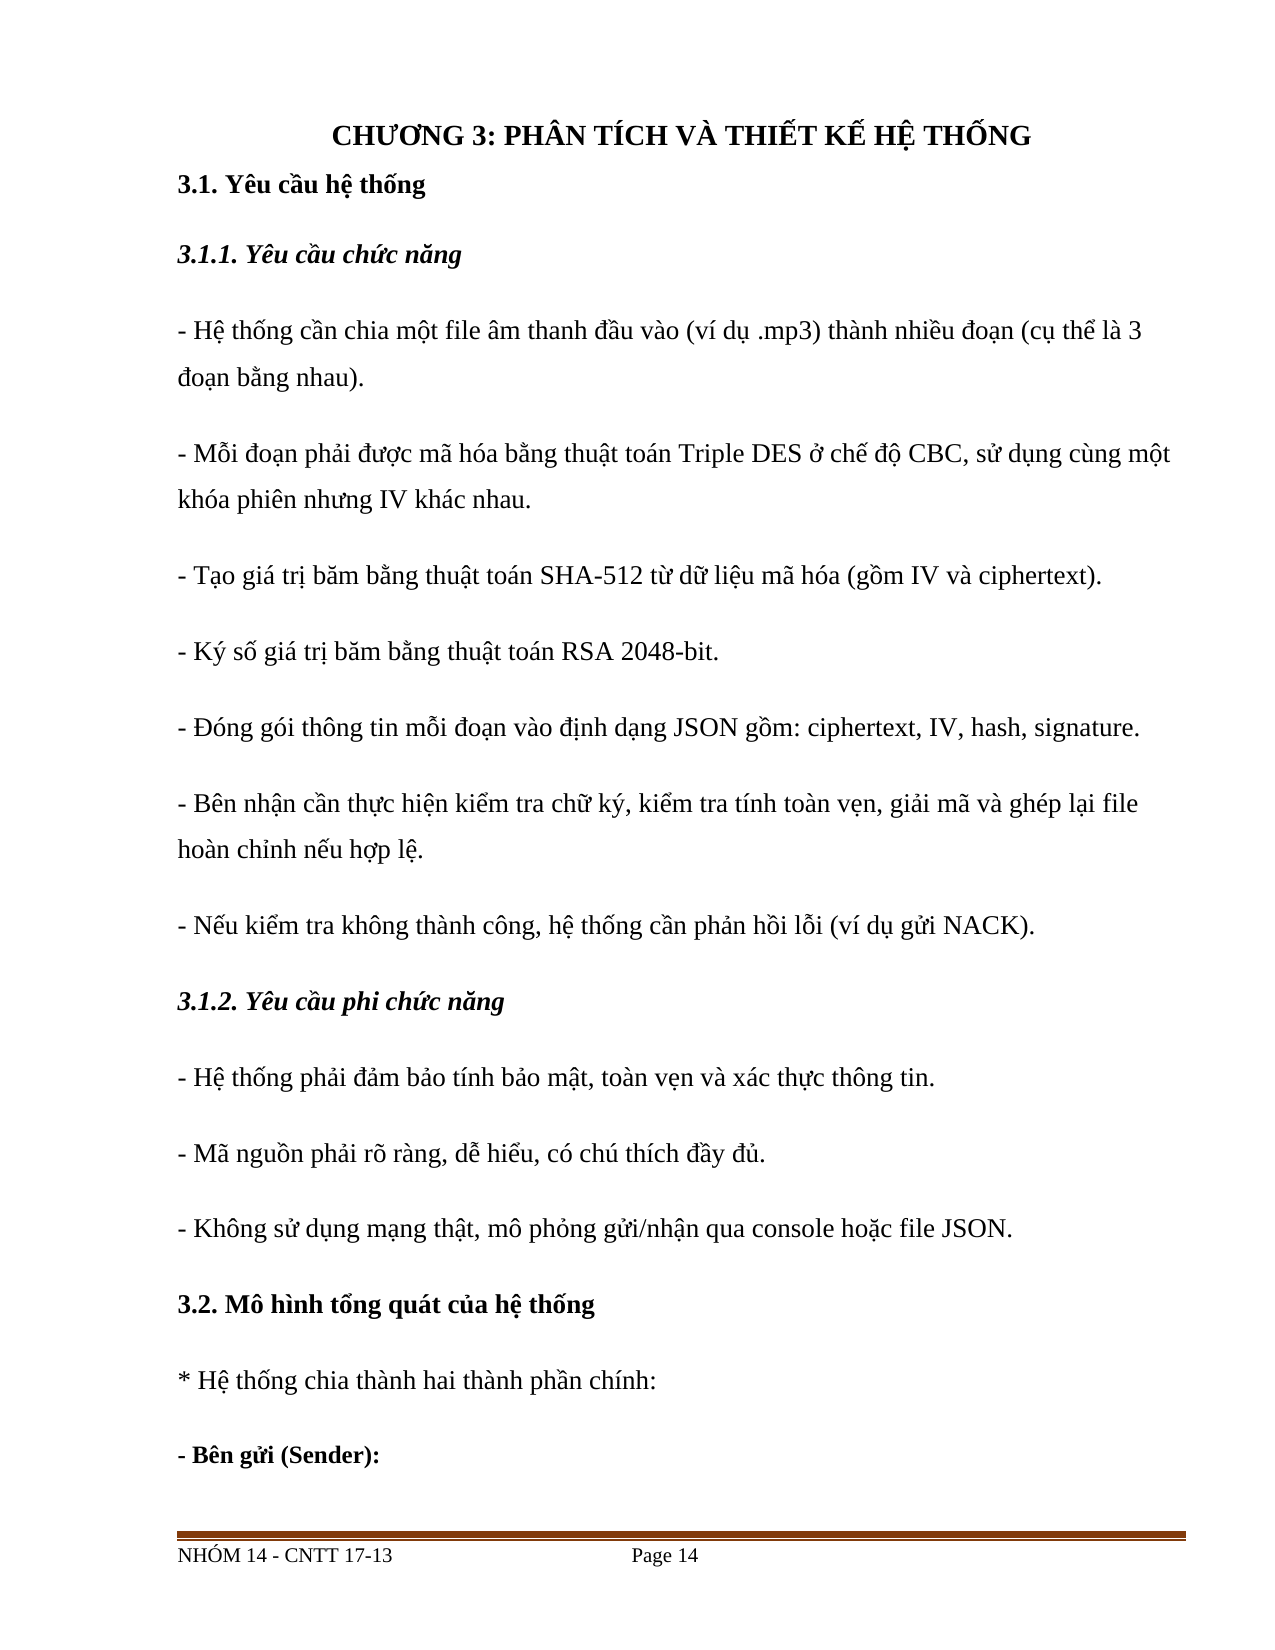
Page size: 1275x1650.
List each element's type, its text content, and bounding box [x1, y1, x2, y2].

text - Mã nguồn phải rõ ràng, dễ hiểu, có chú thích đầy đủ. [177, 1137, 1186, 1168]
subtitle CHƯƠNG 3: PHÂN TÍCH VÀ THIẾT KẾ HỆ THỐNG [177, 118, 1186, 152]
text - Tạo giá trị băm bằng thuật toán SHA-512 từ dữ liệu mã hóa (gồm IV và ciphertext). [177, 559, 1186, 590]
text - Ký số giá trị băm bằng thuật toán RSA 2048-bit. [177, 635, 1186, 666]
subtitle 3.1.1. Yêu cầu chức năng [177, 238, 1186, 269]
subtitle 3.1. Yêu cầu hệ thống [177, 168, 1186, 199]
subtitle 3.1.2. Yêu cầu phi chức năng [177, 985, 1186, 1016]
text - Bên nhận cần thực hiện kiểm tra chữ ký, kiểm tra tính toàn vẹn, giải mã và ghép lại file hoàn chỉnh nếu hợp lệ. [177, 787, 1186, 864]
text - Hệ thống cần chia một file âm thanh đầu vào (ví dụ .mp3) thành nhiều đoạn (cụ thể là 3 đoạn bằng nhau). [177, 314, 1186, 392]
text - Mỗi đoạn phải được mã hóa bằng thuật toán Triple DES ở chế độ CBC, sử dụng cùng một khóa phiên nhưng IV khác nhau. [177, 437, 1186, 514]
subtitle 3.2. Mô hình tổng quát của hệ thống [177, 1288, 1186, 1319]
text * Hệ thống chia thành hai thành phần chính: [177, 1364, 1186, 1395]
text - Bên gửi (Sender): [177, 1440, 1186, 1469]
text - Hệ thống phải đảm bảo tính bảo mật, toàn vẹn và xác thực thông tin. [177, 1061, 1186, 1092]
text - Không sử dụng mạng thật, mô phỏng gửi/nhận qua console hoặc file JSON. [177, 1213, 1186, 1244]
text - Đóng gói thông tin mỗi đoạn vào định dạng JSON gồm: ciphertext, IV, hash, signature. [177, 711, 1186, 742]
text - Nếu kiểm tra không thành công, hệ thống cần phản hồi lỗi (ví dụ gửi NACK). [177, 909, 1186, 940]
